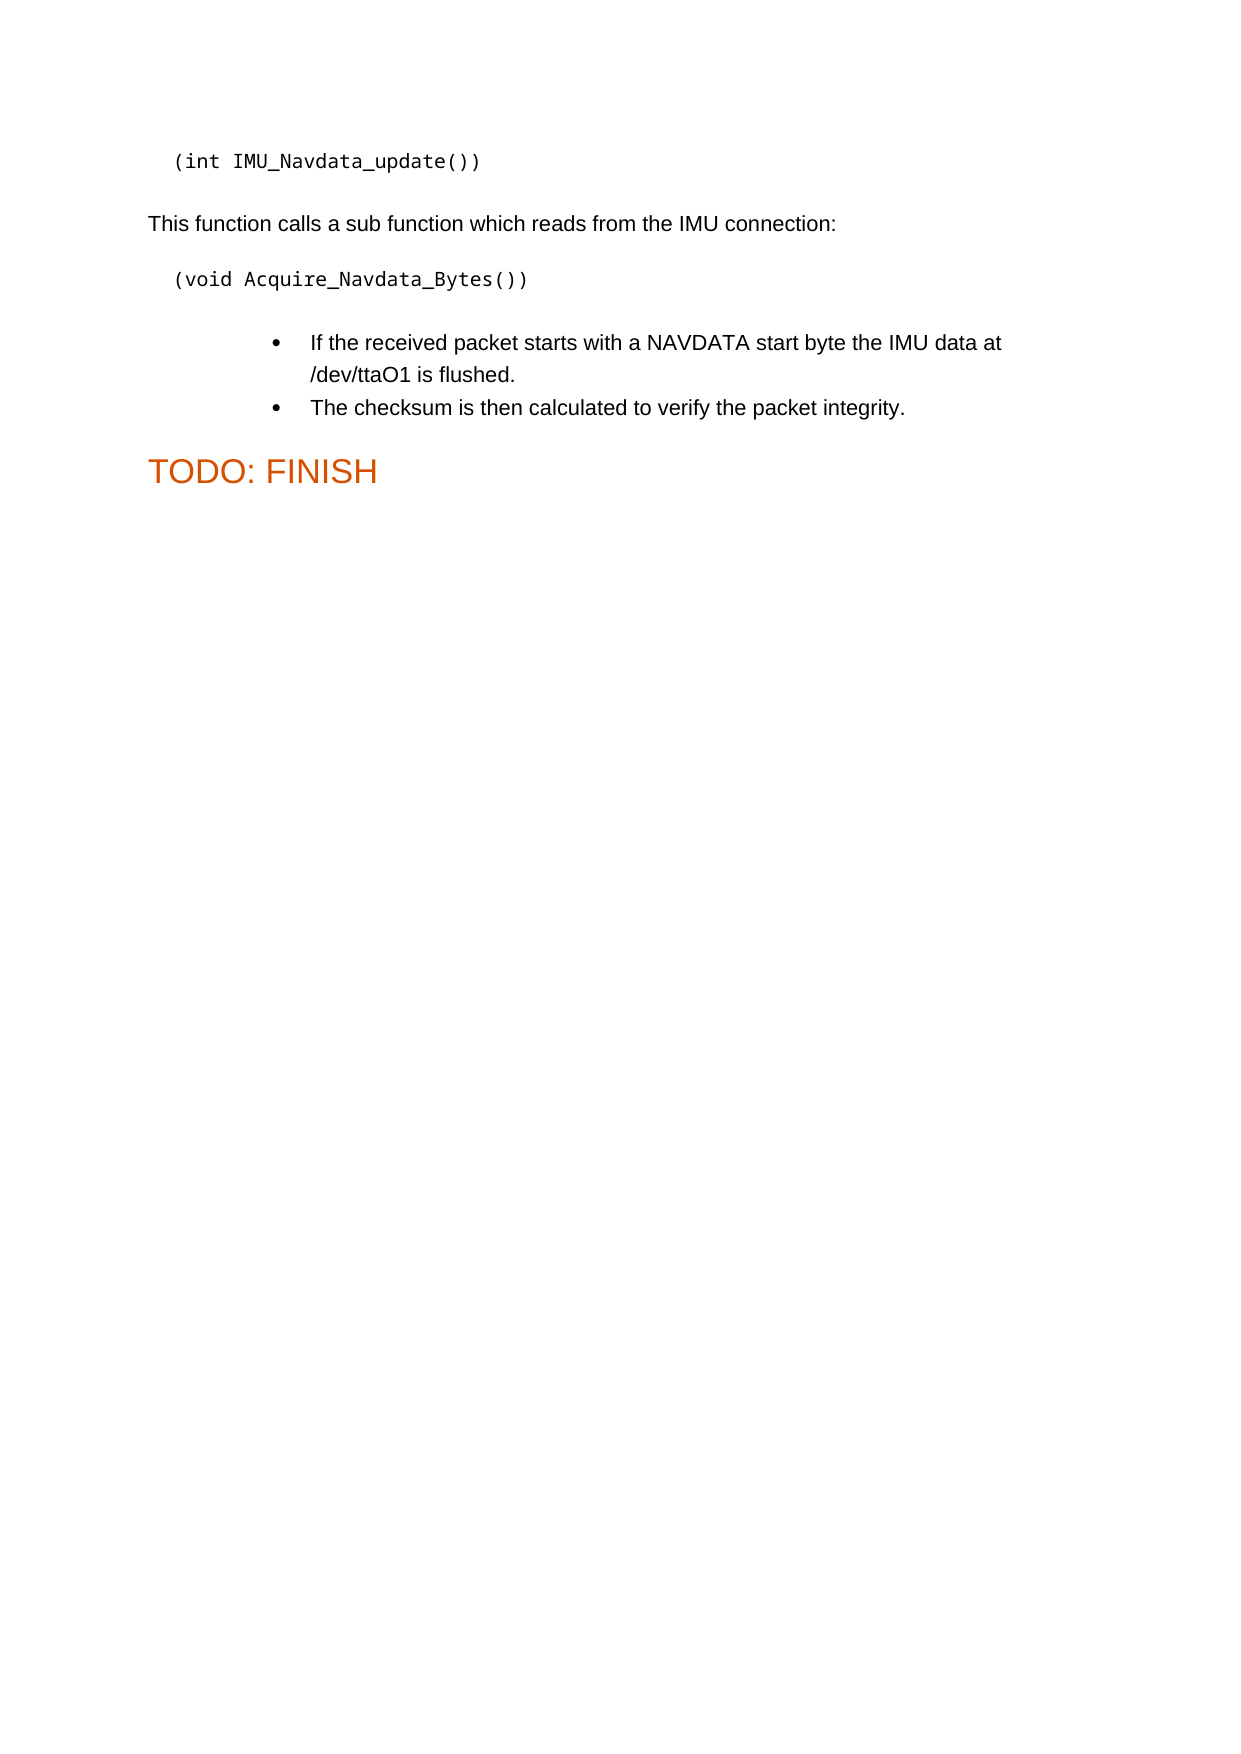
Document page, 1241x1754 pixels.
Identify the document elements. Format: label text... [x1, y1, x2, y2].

text (int IMU_Navdata_update()) [173, 148, 1093, 174]
text (void Acquire_Navdata_Bytes()) [173, 266, 1093, 293]
text This function calls a sub function which reads from the IMU connection: [148, 204, 1077, 237]
text TODO: FINISH [148, 449, 1077, 491]
list If the received packet starts with a NAVDATA start byte the IMU data at /dev/ttaO1 is flushed. [273, 322, 1093, 387]
list The checksum is then calculated to verify the packet integrity. [273, 387, 1093, 420]
